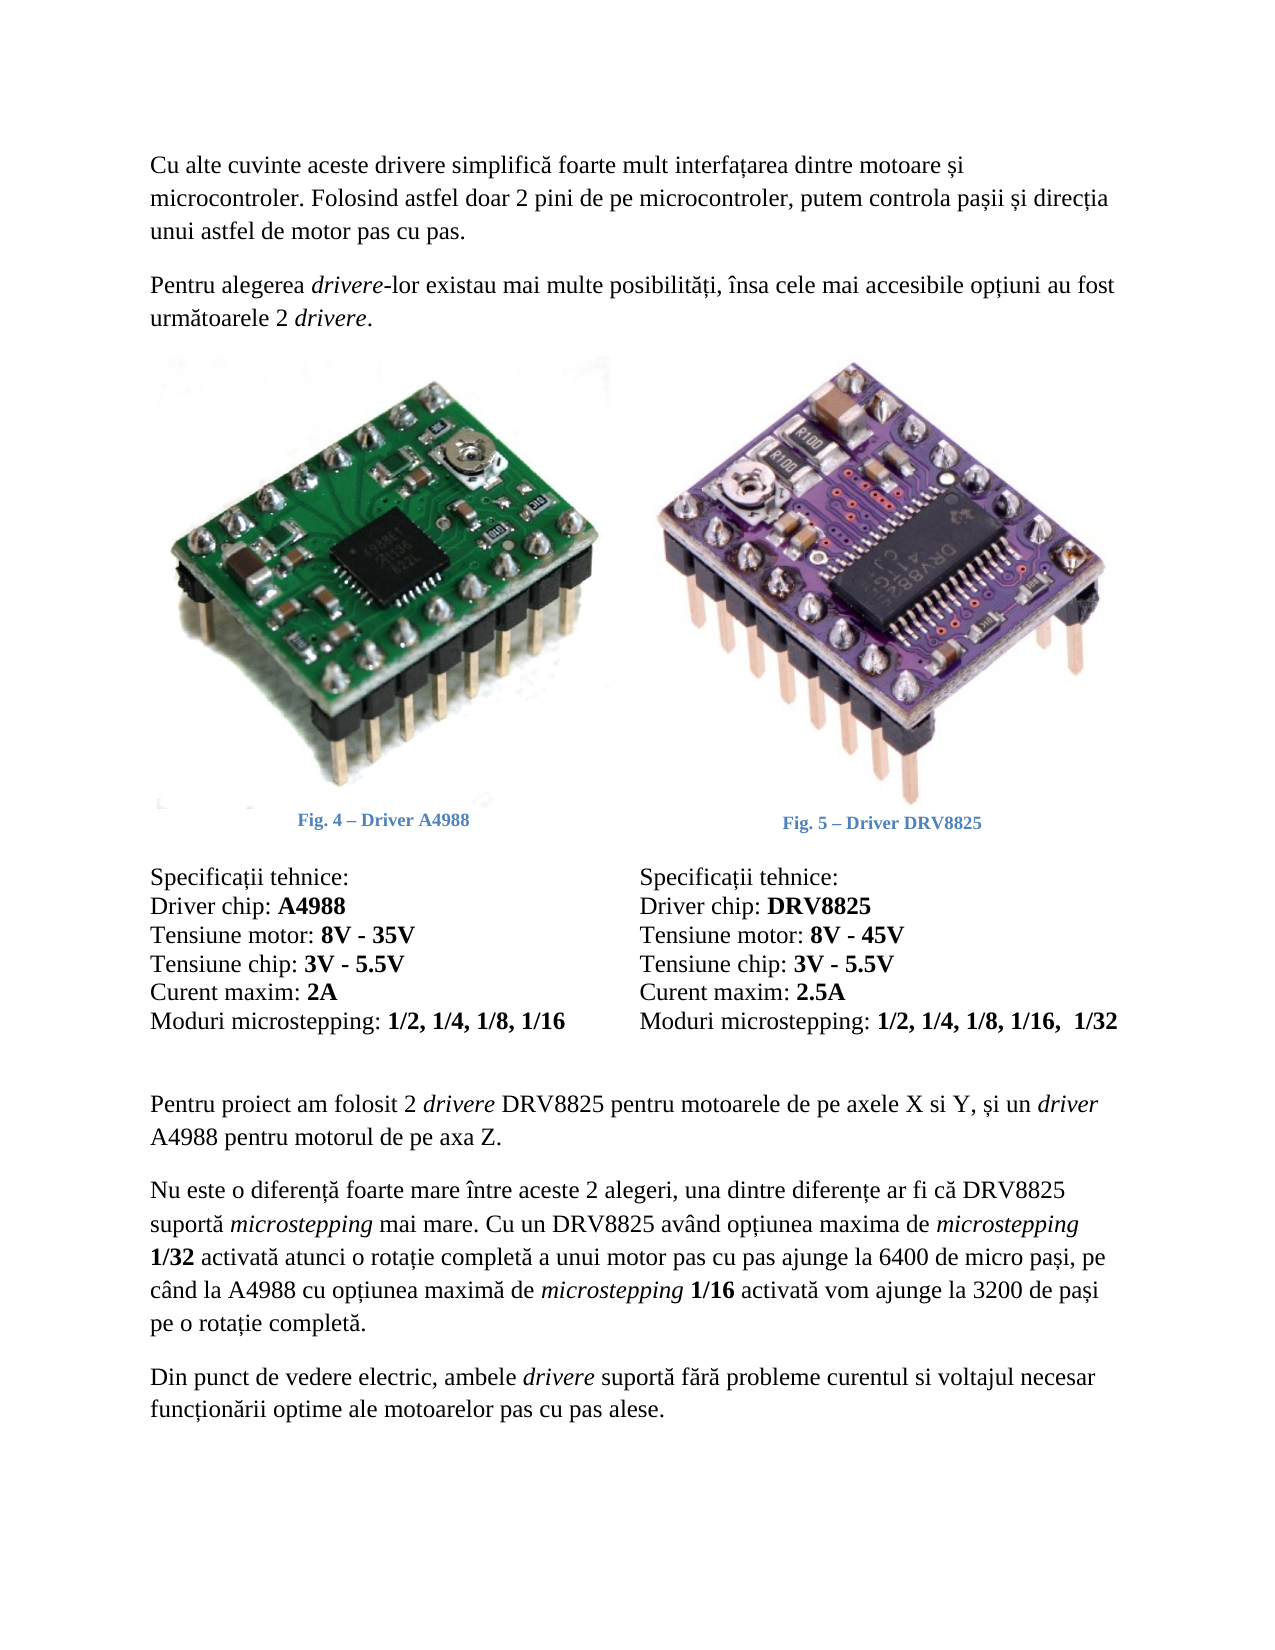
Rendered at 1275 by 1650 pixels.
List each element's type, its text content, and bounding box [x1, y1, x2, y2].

table_cell Specificații tehnice: Driver chip: A4988 Tensiune motor: 8V - 35V Tensiune chip: 3V - 5.5V Curent maxim: 2A Moduri microstepping: 1/2, 1/4, 1/8, 1/16 [139, 834, 628, 1035]
text Din punct de vedere electric, ambele drivere suportă fără probleme curentul si voltajul necesar funcționării optime ale motoarelor pas cu pas alese. [150, 1362, 1125, 1423]
text Pentru alegerea drivere-lor existau mai multe posibilități, însa cele mai accesibile opțiuni au fost următoarele 2 drivere. [150, 270, 1125, 332]
text Cu alte cuvinte aceste drivere simplifică foarte mult interfațarea dintre motoare și microcontroler. Folosind astfel doar 2 pini de pe microcontroler, putem controla pașii și direcția unui astfel de motor pas cu pas. [150, 150, 1125, 245]
text Nu este o diferență foarte mare între aceste 2 alegeri, una dintre diferențe ar fi că DRV8825 suportă microstepping mai mare. Cu un DRV8825 având opțiunea maxima de microstepping 1/32 activată atunci o rotație completă a unui motor pas cu pas ajunge la 6400 de micro pași, pe când la A4988 cu opțiunea maximă de microstepping 1/16 activată vom ajunge la 3200 de pași pe o rotație completă. [150, 1176, 1125, 1336]
picture [654, 356, 1110, 812]
text Pentru proiect am folosit 2 drivere DRV8825 pentru motoarele de pe axele X si Y, și un driver A4988 pentru motorul de pe axa Z. [150, 1089, 1125, 1151]
table_cell Specificații tehnice: Driver chip: DRV8825 Tensiune motor: 8V - 45V Tensiune chip: 3V - 5.5V Curent maxim: 2.5A Moduri microstepping: 1/2, 1/4, 1/8, 1/16, 1/32 [628, 834, 1136, 1035]
picture [157, 356, 610, 809]
